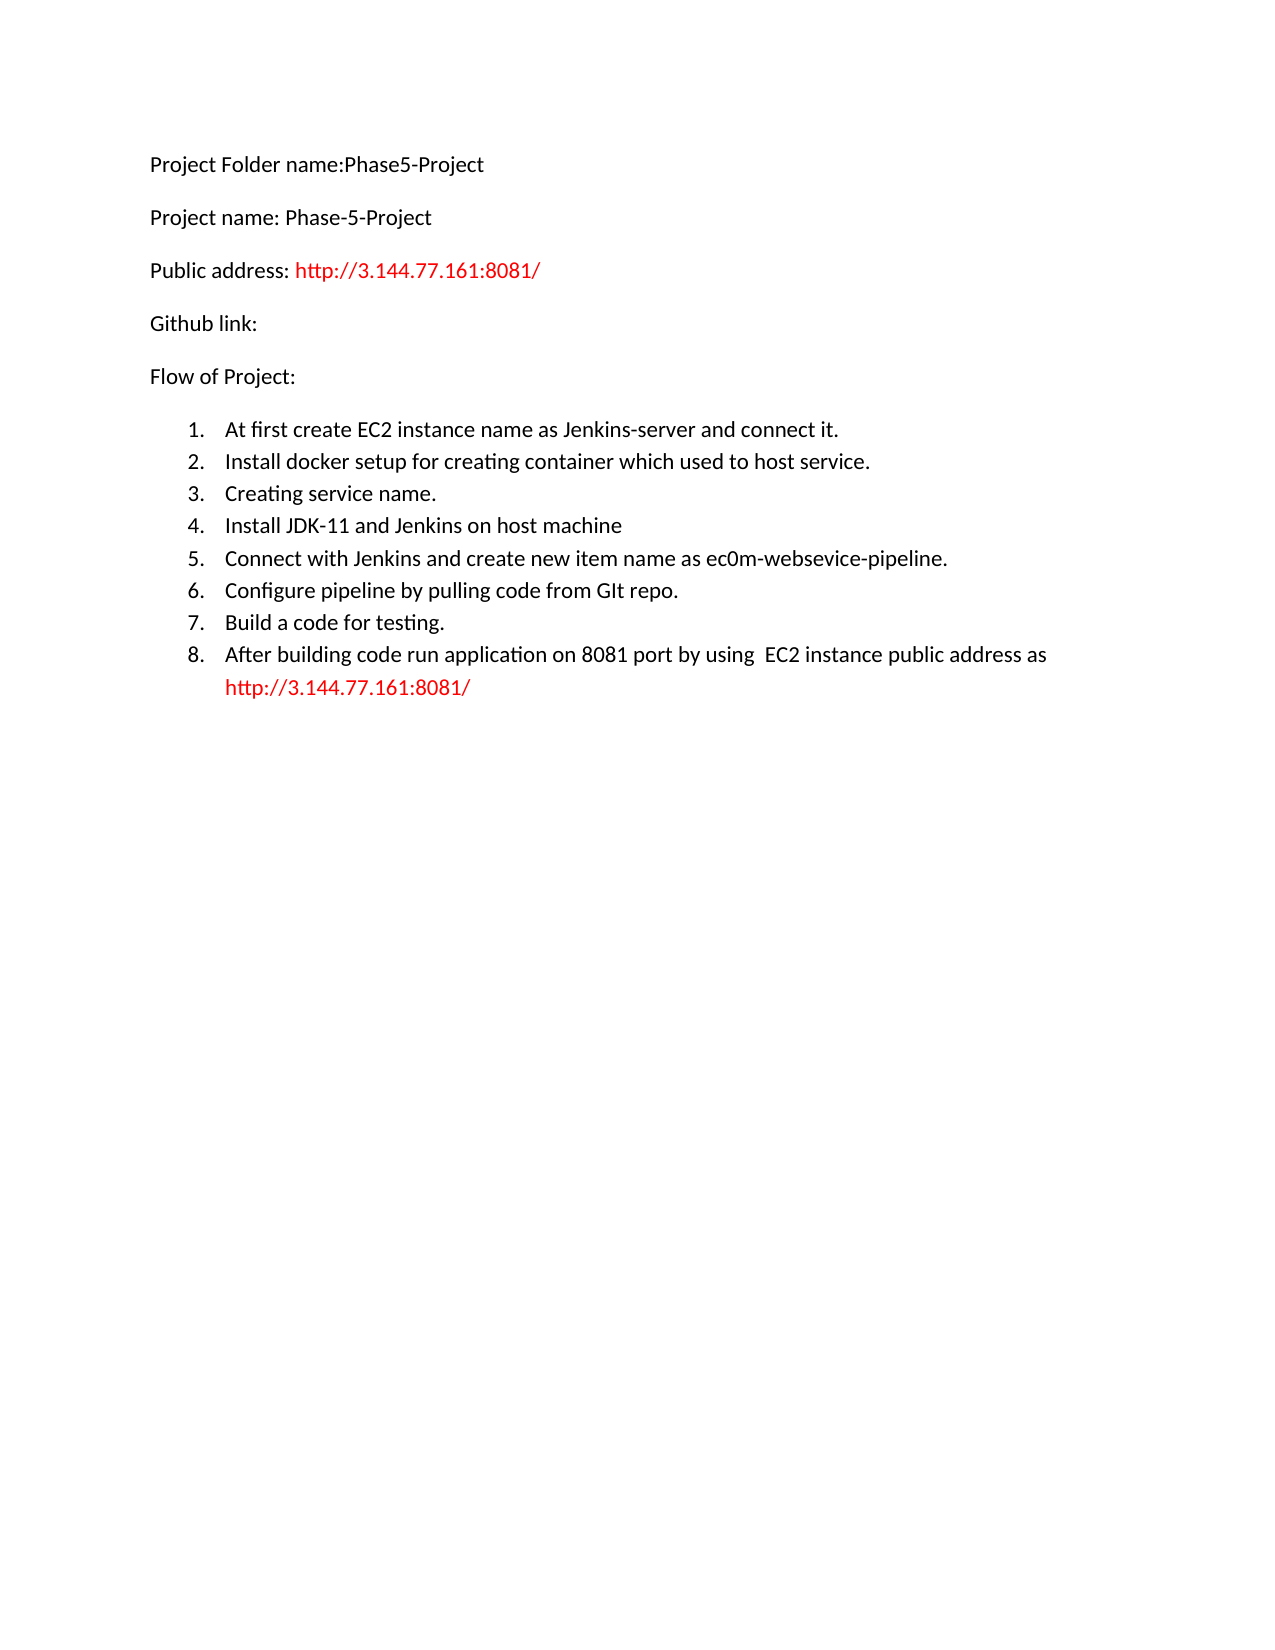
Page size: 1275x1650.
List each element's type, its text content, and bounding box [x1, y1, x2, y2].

list Build a code for testing. [187, 608, 1125, 636]
text Project name: Phase-5-Project [150, 203, 1125, 231]
list Connect with Jenkins and create new item name as ec0m-websevice-pipeline. [187, 544, 1125, 572]
list Configure pipeline by pulling code from GIt repo. [187, 576, 1125, 604]
list At first create EC2 instance name as Jenkins-server and connect it. [187, 415, 1125, 443]
list Install docker setup for creating container which used to host service. [187, 447, 1125, 475]
text Flow of Project: [150, 362, 1125, 390]
list Creating service name. [187, 479, 1125, 507]
list Install JDK-11 and Jenkins on host machine [187, 512, 1125, 540]
list After building code run application on 8081 port by using EC2 instance public address as http://3.144.77.161:8081/ [187, 640, 1125, 701]
text Project Folder name:Phase5-Project [150, 150, 1125, 178]
text Public address: http://3.144.77.161:8081/ [150, 256, 1125, 284]
text Github link: [150, 309, 1125, 337]
